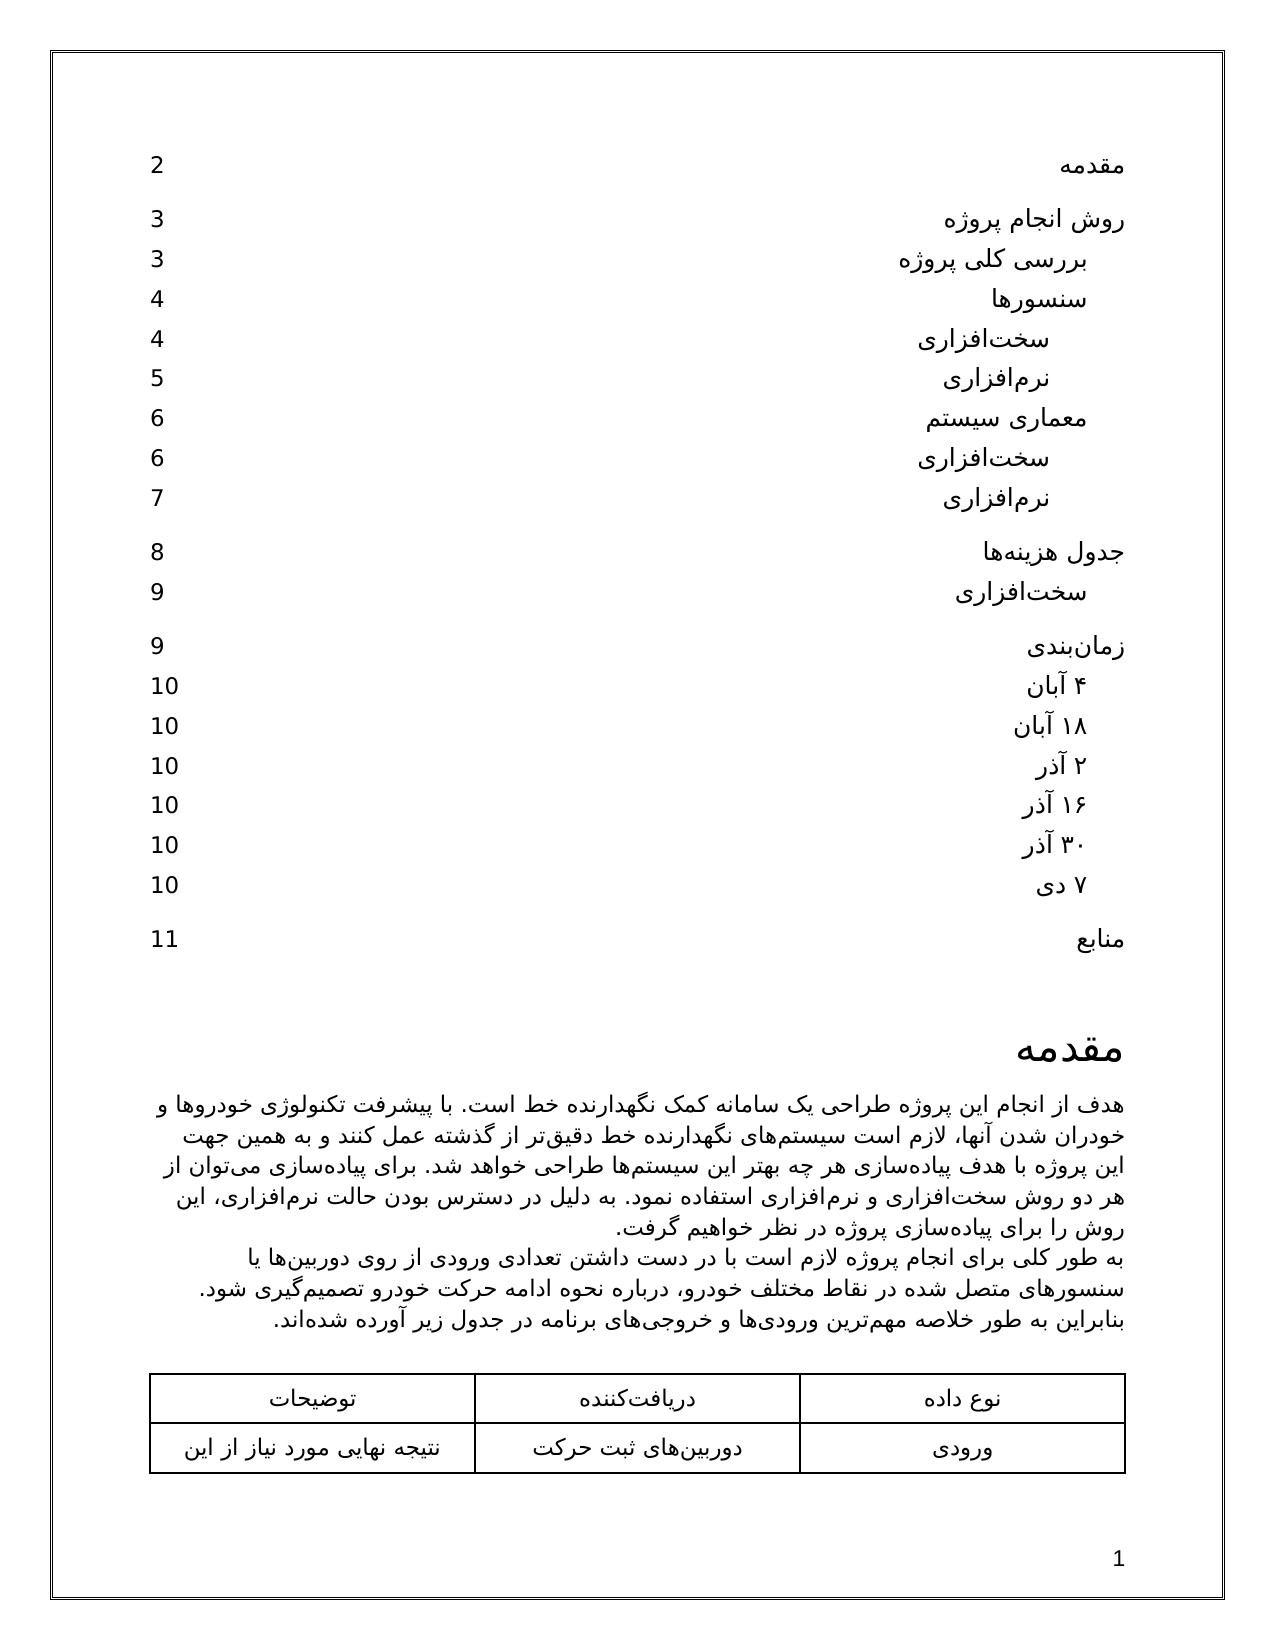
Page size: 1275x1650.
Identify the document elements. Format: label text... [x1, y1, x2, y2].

text به طور کلی برای انجام پروژه لازم است با در دست داشتن تعدادی ورودی از روی دوربین‌ها یا سنسورهای متصل شده در نقاط مختلف خودرو، درباره نحوه ادامه حرکت خودرو تصمیم‌گیری شود. بنابراین به طور خلاصه مهم‌ترین ورودی‌ها و خروجی‌های برنامه در جدول زیر آورده شده‌اند. [150, 1244, 1125, 1332]
text هدف از انجام این پروژه طراحی یک سامانه کمک نگهدارنده خط است. با پیشرفت تکنولوژی خودروها و خودران شدن آنها، لازم است سیستم‌های نگهدارنده خط دقیق‌تر از گذشته عمل کنند و به همین جهت این پروژه با هدف پیاده‌سازی هر چه بهتر این سیستم‌ها طراحی خواهد شد. برای پیاده‌سازی می‌توان از هر دو روش سخت‌افزاری و نرم‌افزاری استفاده نمود. به دلیل در دسترس بودن حالت نرم‌افزاری، این روش را برای پیاده‌سازی پروژه در نظر خواهیم گرفت. [150, 1091, 1125, 1241]
table_header نوع داده [801, 1375, 1124, 1422]
table_header دریافت‌کننده [476, 1375, 799, 1422]
table_cell ورودی [801, 1424, 1124, 1472]
table_cell نتیجه نهایی مورد نیاز از این دوربین‌ها، مختصات به دست آمده از ادامه خطوط مسیر و زاویه ماشین در مسیر است. [151, 1424, 474, 1472]
subtitle مقدمه [150, 1023, 1125, 1072]
table_cell دوربین‌های ثبت حرکت [476, 1424, 799, 1472]
table_header توضیحات [151, 1375, 474, 1422]
